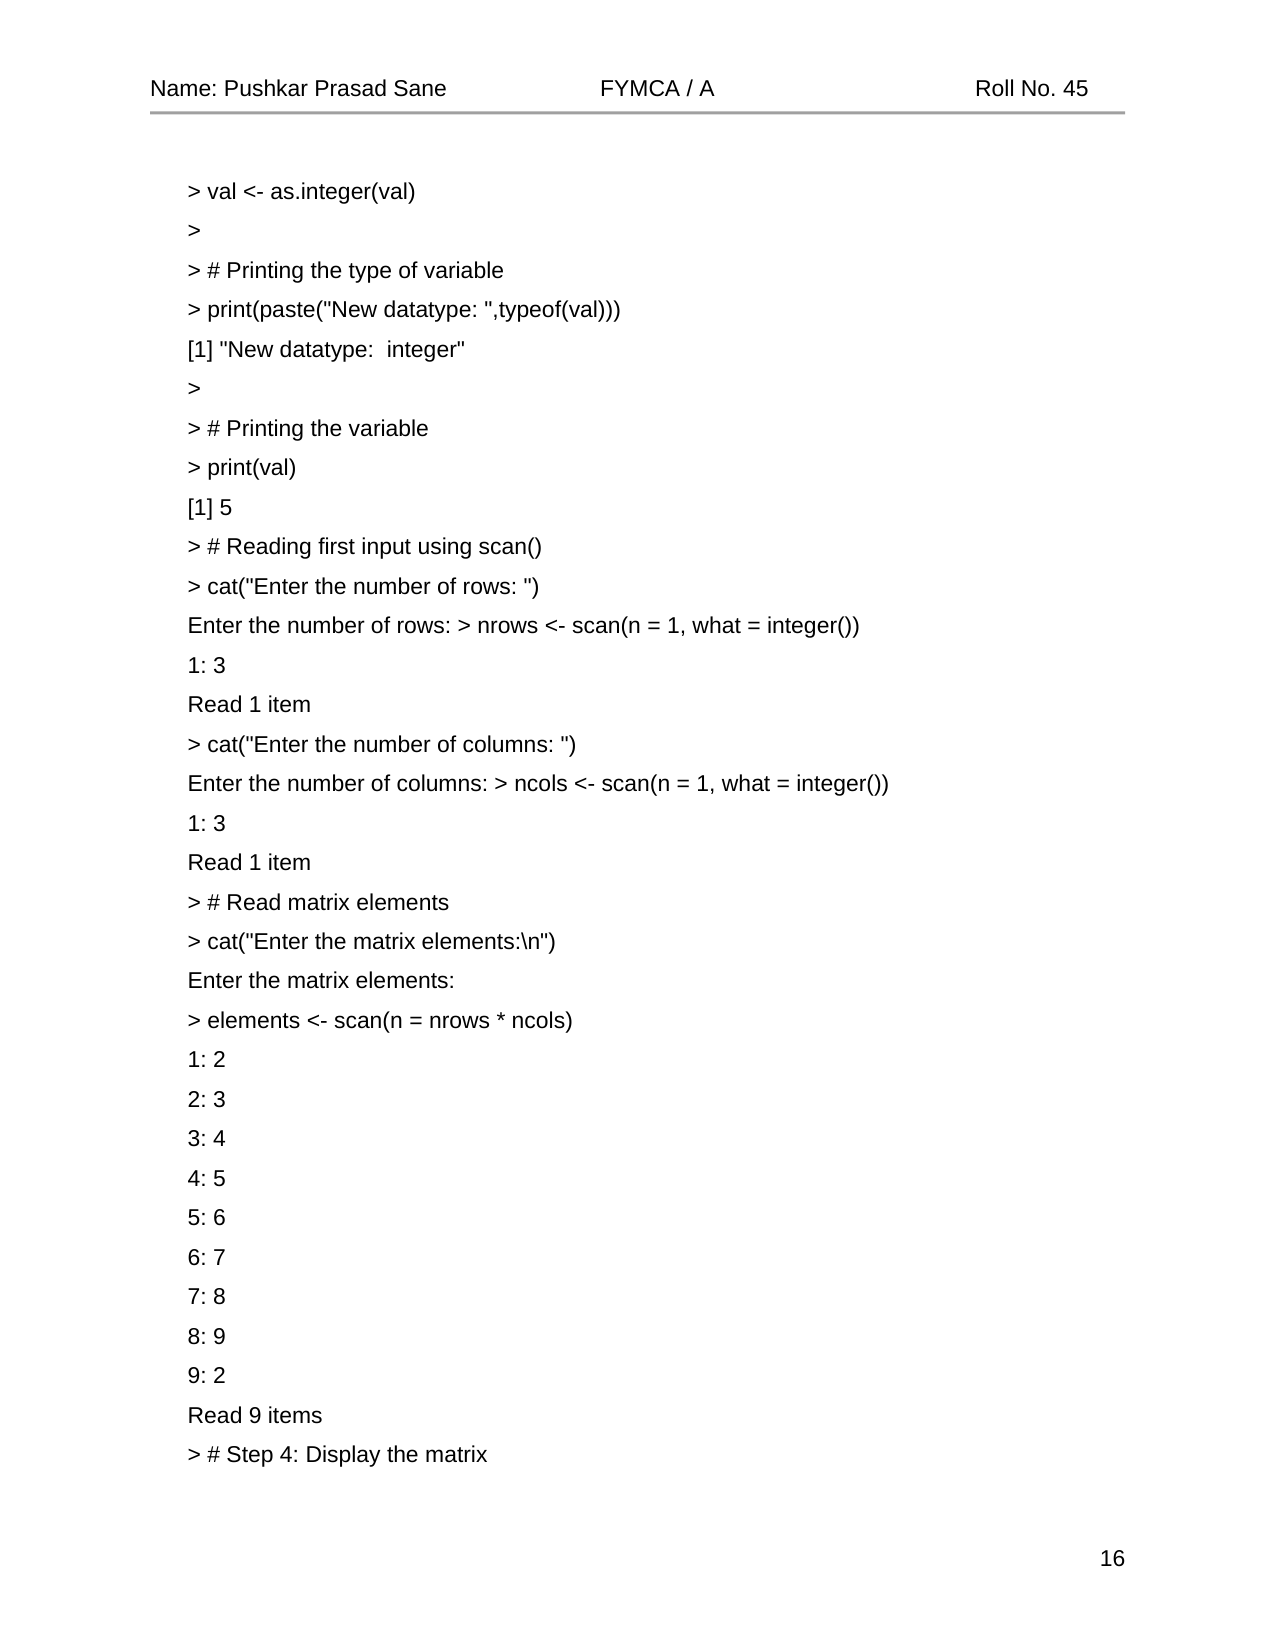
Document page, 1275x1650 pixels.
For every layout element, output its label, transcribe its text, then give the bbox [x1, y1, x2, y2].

text 2: 3 [187, 1086, 1125, 1112]
text > cat("Enter the number of rows: ") [187, 573, 1125, 599]
text > [187, 375, 1125, 402]
text > # Printing the variable [187, 415, 1125, 441]
text > val <- as.integer(val) [187, 178, 1125, 204]
text Read 1 item [187, 849, 1125, 875]
text > # Printing the type of variable [187, 257, 1125, 283]
text 3: 4 [187, 1125, 1125, 1152]
text Read 1 item [187, 691, 1125, 717]
text Read 9 items [187, 1402, 1125, 1428]
text > print(val) [187, 454, 1125, 481]
text 6: 7 [187, 1244, 1125, 1270]
text 1: 3 [187, 652, 1125, 678]
text 1: 2 [187, 1046, 1125, 1073]
text [1] "New datatype: integer" [187, 336, 1125, 362]
text > elements <- scan(n = nrows * ncols) [187, 1007, 1125, 1033]
text [1] 5 [187, 494, 1125, 520]
text > # Read matrix elements [187, 888, 1125, 915]
text Enter the number of rows: > nrows <- scan(n = 1, what = integer()) [187, 612, 1125, 638]
text 8: 9 [187, 1323, 1125, 1349]
text Enter the number of columns: > ncols <- scan(n = 1, what = integer()) [187, 770, 1125, 796]
text 9: 2 [187, 1362, 1125, 1389]
text > print(paste("New datatype: ",typeof(val))) [187, 296, 1125, 323]
text 5: 6 [187, 1204, 1125, 1231]
text > cat("Enter the number of columns: ") [187, 731, 1125, 757]
text 4: 5 [187, 1165, 1125, 1191]
text 1: 3 [187, 809, 1125, 836]
text > # Step 4: Display the matrix [187, 1441, 1125, 1468]
text > [187, 217, 1125, 244]
text > # Reading first input using scan() [187, 533, 1125, 559]
text > cat("Enter the matrix elements:\n") [187, 928, 1125, 954]
text Enter the matrix elements: [187, 967, 1125, 994]
text 7: 8 [187, 1283, 1125, 1310]
